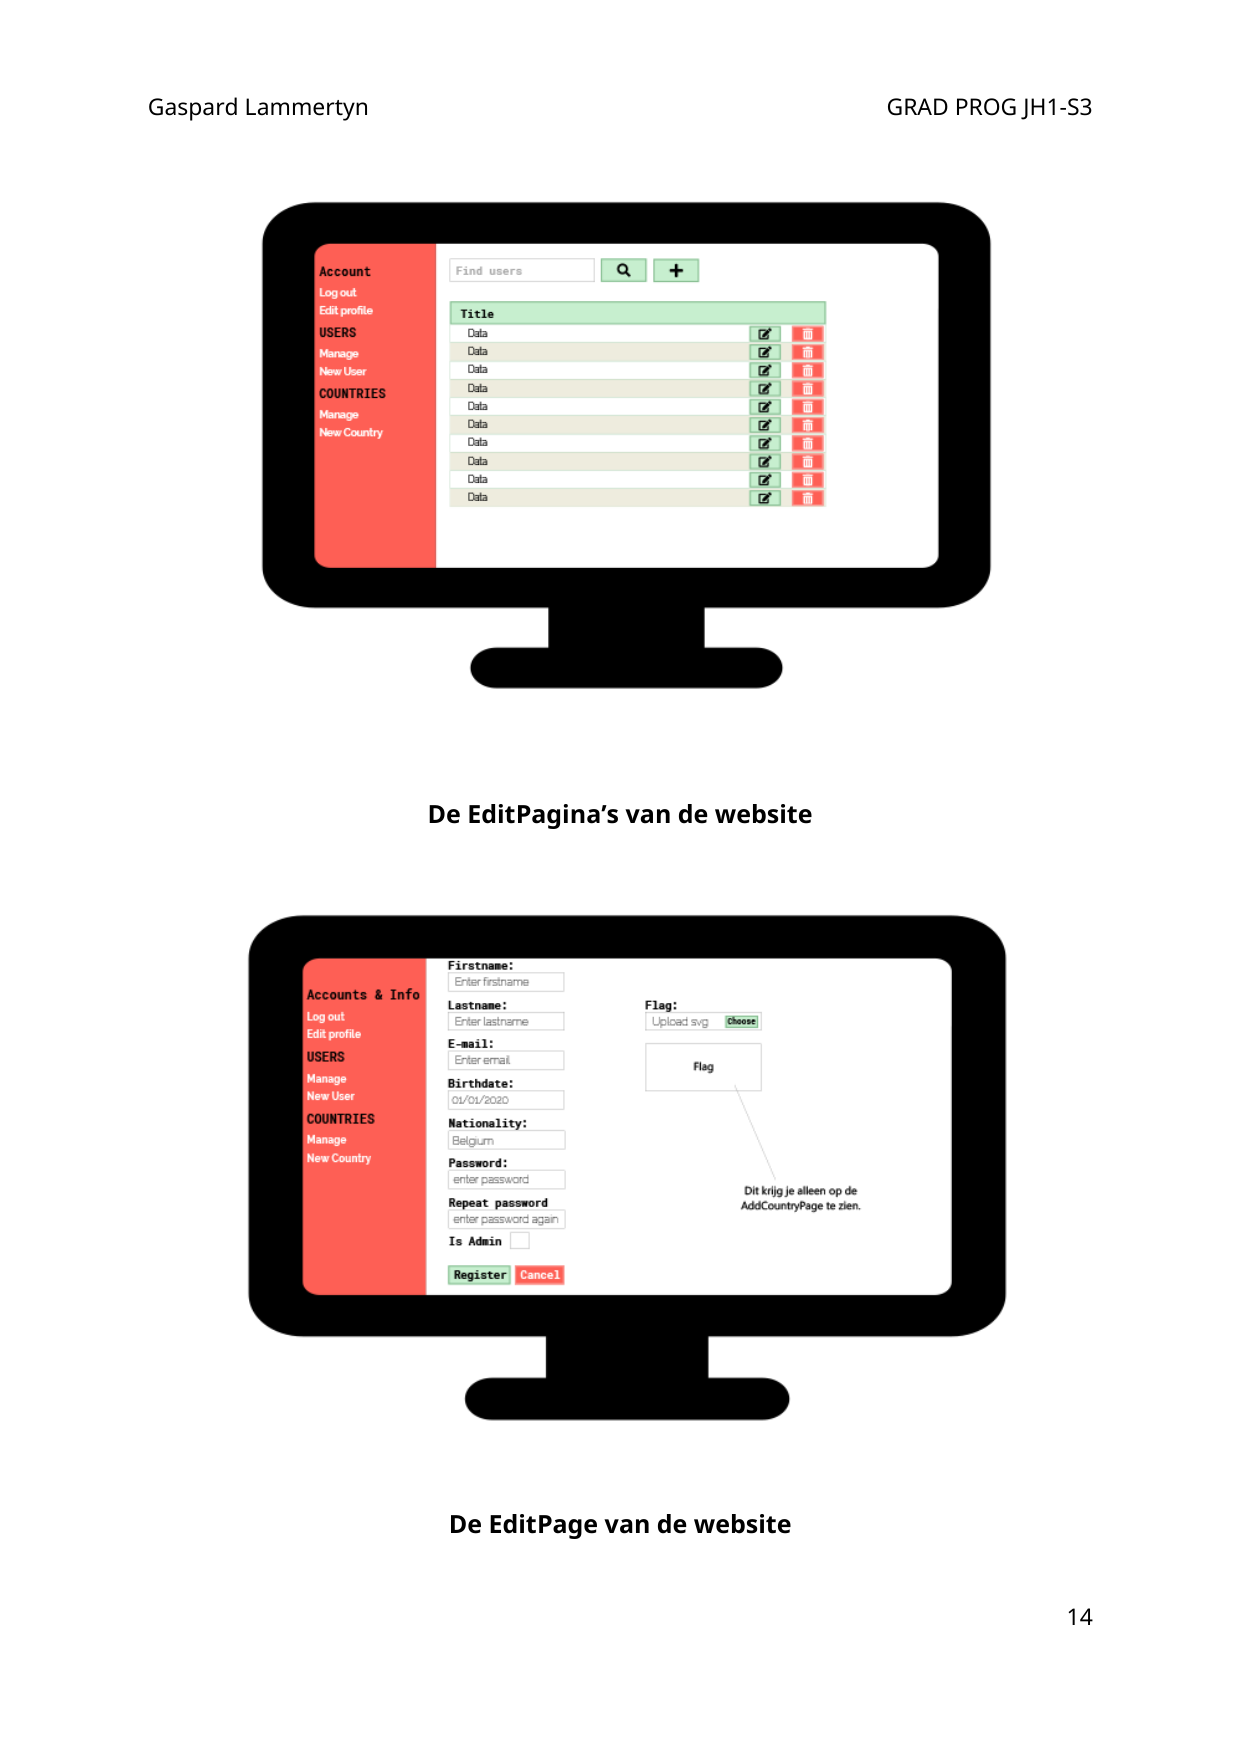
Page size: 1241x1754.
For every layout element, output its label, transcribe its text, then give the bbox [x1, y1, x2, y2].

picture [232, 147, 1008, 745]
subtitle De EditPagina’s van de website [148, 797, 1092, 831]
subtitle De EditPage van de website [148, 1506, 1092, 1540]
picture [217, 858, 1024, 1479]
